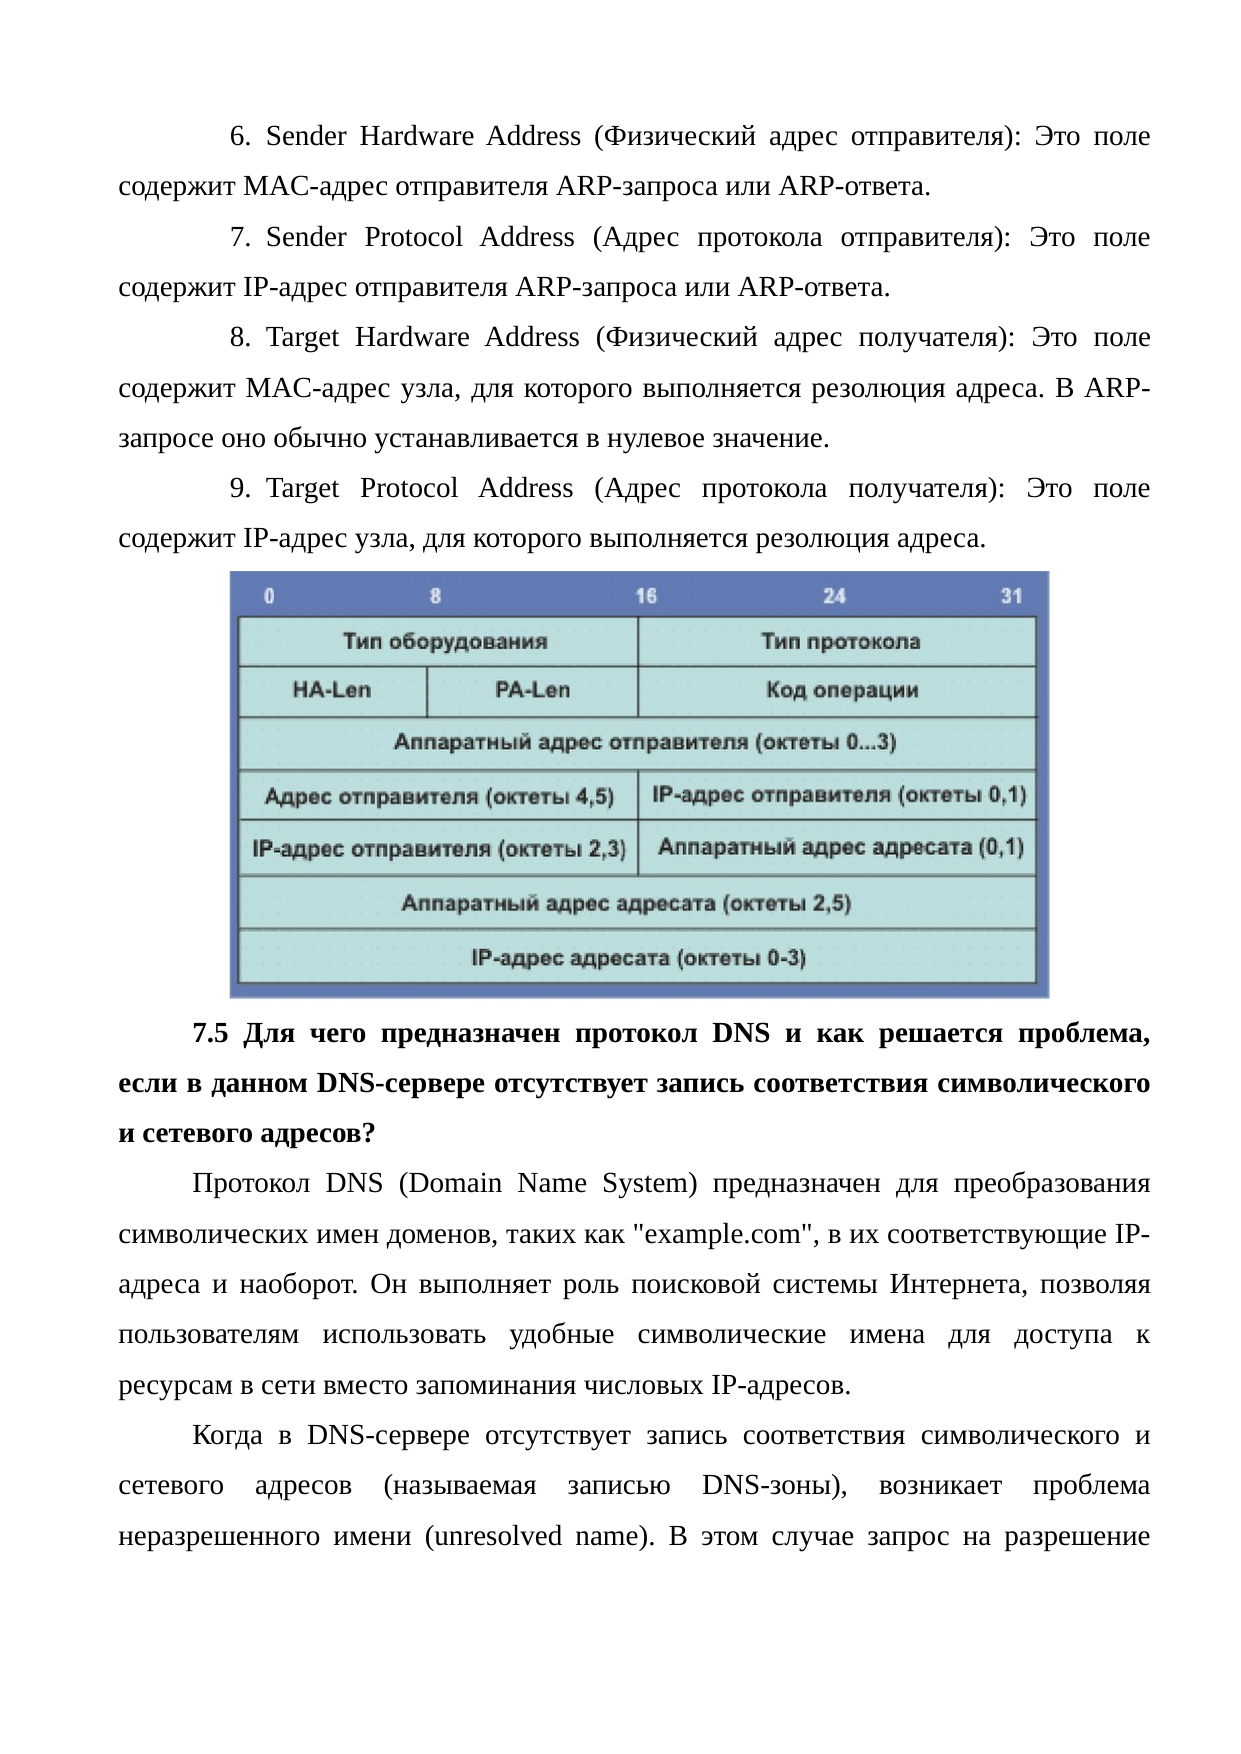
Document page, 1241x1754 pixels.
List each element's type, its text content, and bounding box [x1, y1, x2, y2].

list Sender Protocol Address (Адрес протокола отправителя): Это поле содержит IP-адрес отправителя ARP-запроса или ARP-ответа. [118, 219, 1152, 303]
picture [229, 571, 1050, 1001]
text Протокол DNS (Domain Name System) предназначен для преобразования символических имен доменов, таких как "example.com", в их соответствующие IP-адреса и наоборот. Он выполняет роль поисковой системы Интернета, позволяя пользователям использовать удобные символические имена для доступа к ресурсам в сети вместо запоминания числовых IP-адресов. [118, 1166, 1152, 1400]
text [118, 1417, 1152, 1551]
text 7.5 Для чего предназначен протокол DNS и как решается проблема, если в данном DNS-сервере отсутствует запись соответствия символического и сетевого адресов? [118, 1015, 1152, 1149]
list Sender Hardware Address (Физический адрес отправителя): Это поле содержит MAC-адрес отправителя ARP-запроса или ARP-ответа. [118, 118, 1152, 202]
list Target Protocol Address (Адрес протокола получателя): Это поле содержит IP-адрес узла, для которого выполняется резолюция адреса. [118, 470, 1152, 554]
list Target Hardware Address (Физический адрес получателя): Это поле содержит MAC-адрес узла, для которого выполняется резолюция адреса. В ARP-запросе оно обычно устанавливается в нулевое значение. [118, 319, 1152, 453]
